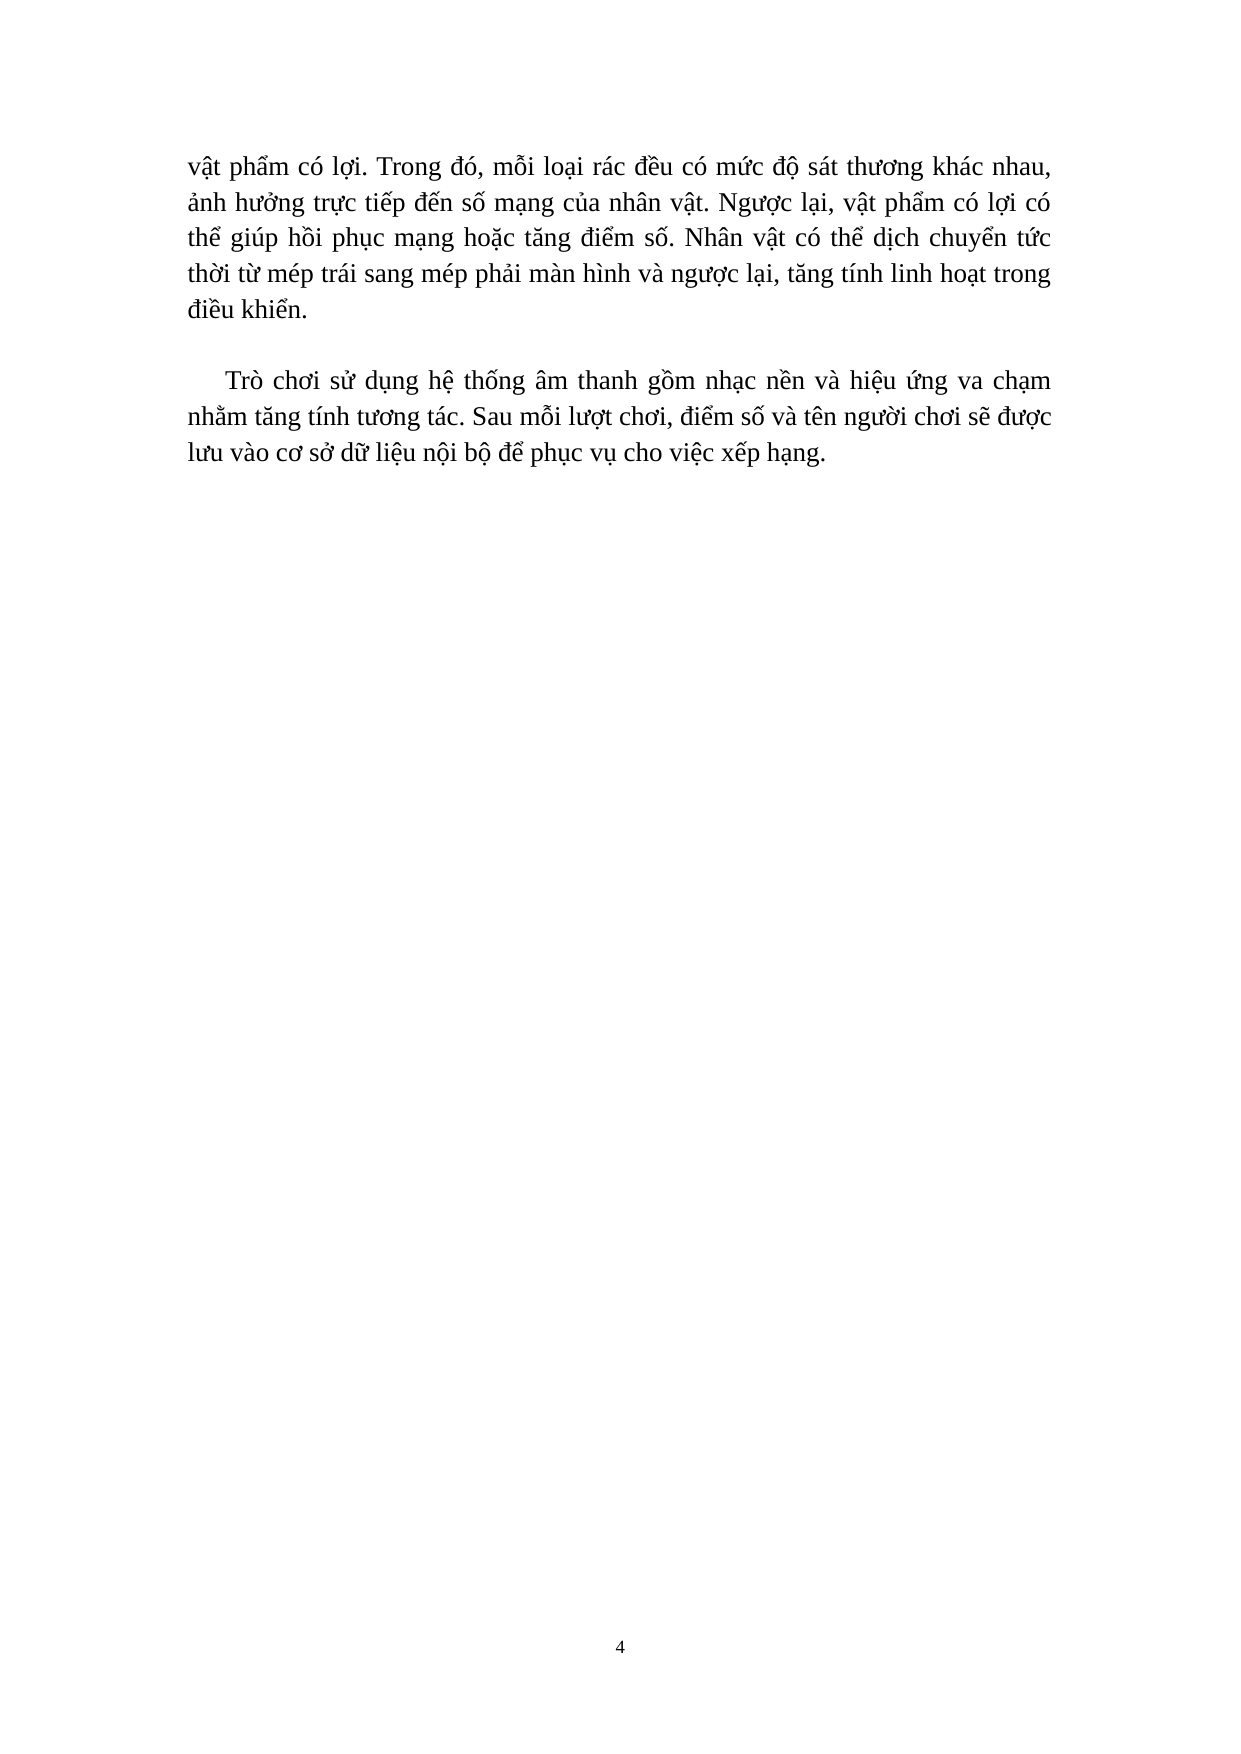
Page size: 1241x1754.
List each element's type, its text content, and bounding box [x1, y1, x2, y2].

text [187, 150, 1053, 324]
text Trò chơi sử dụng hệ thống âm thanh gồm nhạc nền và hiệu ứng va chạm nhằm tăng tính tương tác. Sau mỗi lượt chơi, điểm số và tên người chơi sẽ được lưu vào cơ sở dữ liệu nội bộ để phục vụ cho việc xếp hạng. [187, 364, 1053, 467]
